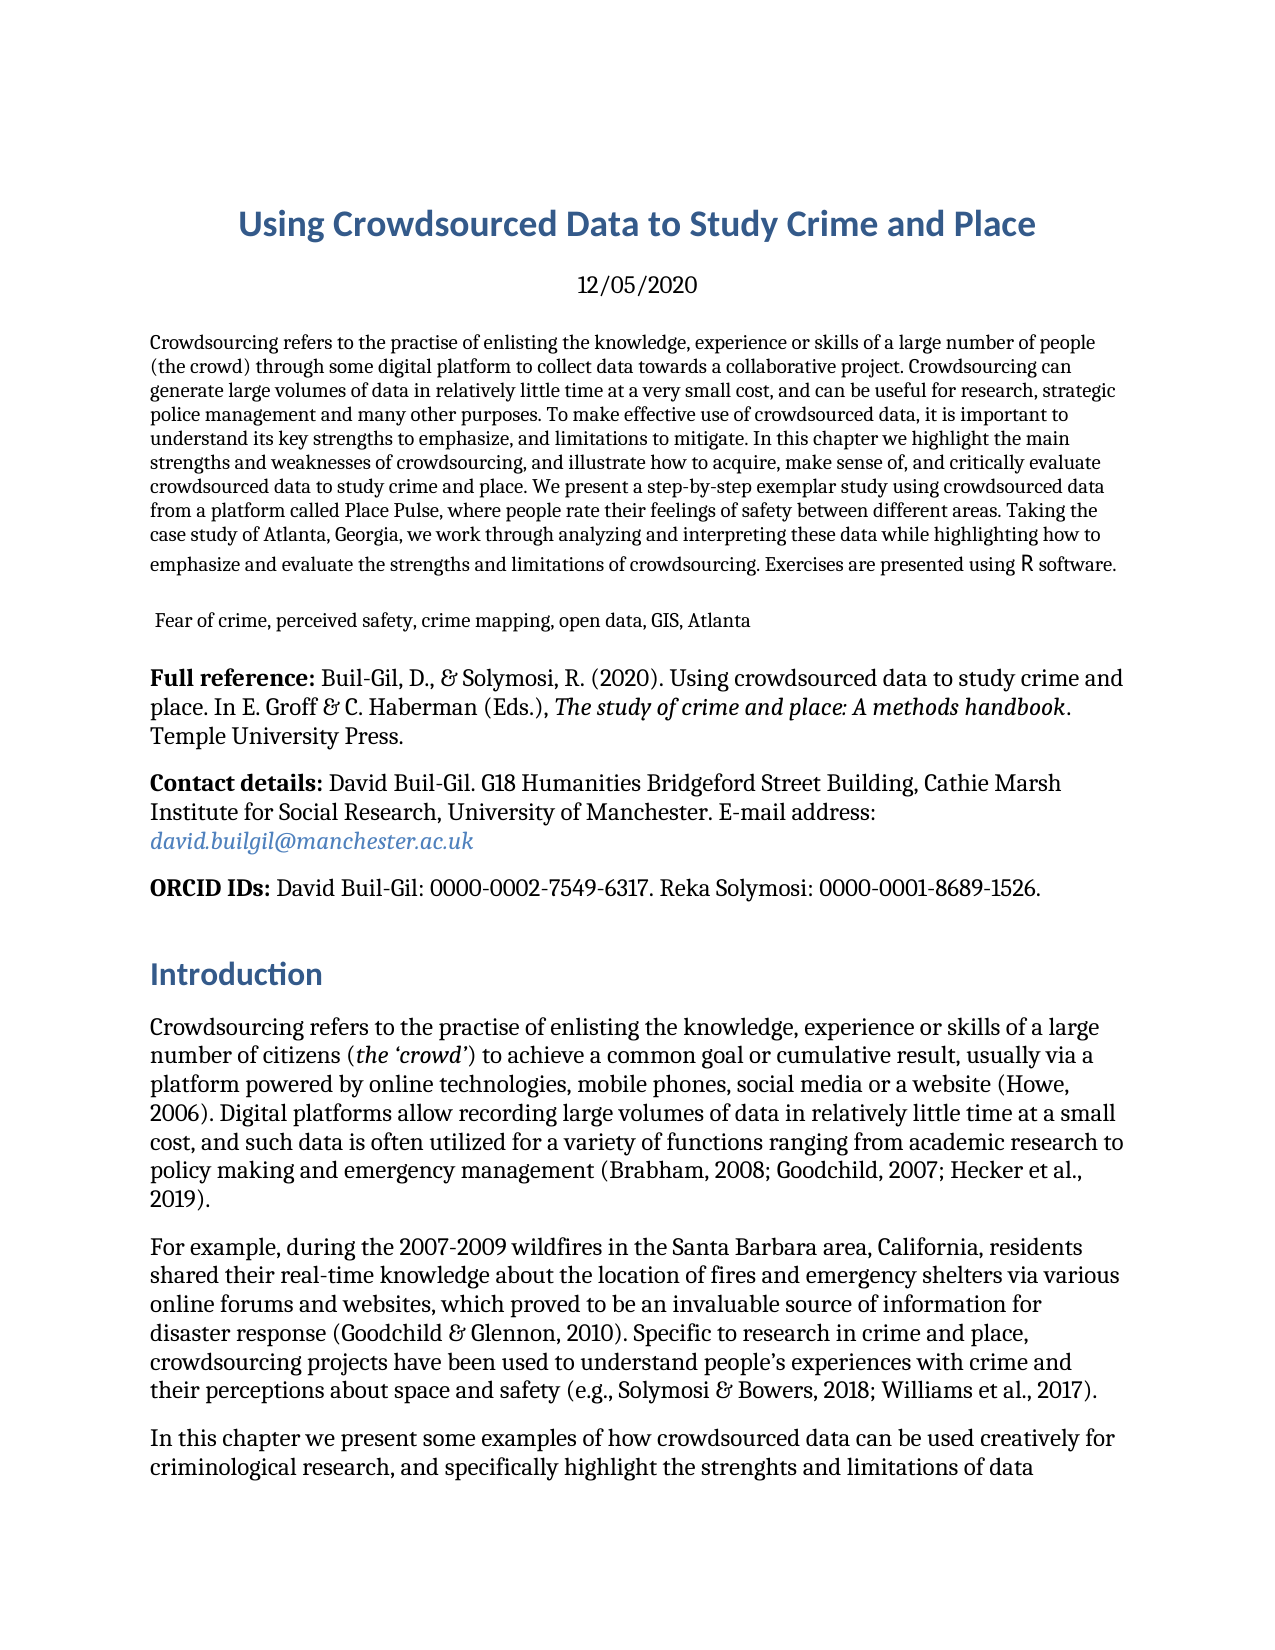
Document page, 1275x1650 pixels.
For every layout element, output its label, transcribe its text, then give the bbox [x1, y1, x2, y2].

text Crowdsourcing refers to the practise of enlisting the knowledge, experience or skills of a large number of citizens (the ‘crowd’) to achieve a common goal or cumulative result, usually via a platform powered by online technologies, mobile phones, social media or a website (Howe, 2006). Digital platforms allow recording large volumes of data in relatively little time at a small cost, and such data is often utilized for a variety of functions ranging from academic research to policy making and emergency management (Brabham, 2008; Goodchild, 2007; Hecker et al., 2019). [150, 1012, 1125, 1214]
text Crowdsourcing refers to the practise of enlisting the knowledge, experience or skills of a large number of people (the crowd) through some digital platform to collect data towards a collaborative project. Crowdsourcing can generate large volumes of data in relatively little time at a very small cost, and can be useful for research, strategic police management and many other purposes. To make effective use of crowdsourced data, it is important to understand its key strengths to emphasize, and limitations to mitigate. In this chapter we highlight the main strengths and weaknesses of crowdsourcing, and illustrate how to acquire, make sense of, and critically evaluate crowdsourced data to study crime and place. We present a step-by-step exemplar study using crowdsourced data from a platform called Place Pulse, where people rate their feelings of safety between different areas. Taking the case study of Atlanta, Georgia, we work through analyzing and interpreting these data while highlighting how to emphasize and evaluate the strengths and limitations of crowdsourcing. Exercises are presented using R software. [150, 331, 1125, 578]
text 12/05/2020 [150, 271, 1125, 299]
text For example, during the 2007-2009 wildfires in the Santa Barbara area, California, residents shared their real-time knowledge about the location of fires and emergency shelters via various online forums and websites, which proved to be an invaluable source of information for disaster response (Goodchild & Glennon, 2010). Specific to research in crime and place, crowdsourcing projects have been used to understand people’s experiences with crime and their perceptions about space and safety (e.g., Solymosi & Bowers, 2018; Williams et al., 2017). [150, 1232, 1125, 1405]
title Using Crowdsourced Data to Study Crime and Place [150, 200, 1125, 246]
text Full reference: Buil-Gil, D., & Solymosi, R. (2020). Using crowdsourced data to study crime and place. In E. Groff & C. Haberman (Eds.), The study of crime and place: A methods handbook. Temple University Press. [150, 664, 1125, 750]
subtitle Introduction [150, 953, 1125, 994]
text Contact details: David Buil-Gil. G18 Humanities Bridgeford Street Building, Cathie Marsh Institute for Social Research, University of Manchester. E-mail address: david.builgil@manchester.ac.uk [150, 769, 1125, 855]
text Fear of crime, perceived safety, crime mapping, open data, GIS, Atlanta [150, 609, 1125, 633]
text ORCID IDs: David Buil-Gil: 0000-0002-7549-6317. Reka Solymosi: 0000-0001-8689-1526. [150, 874, 1125, 903]
